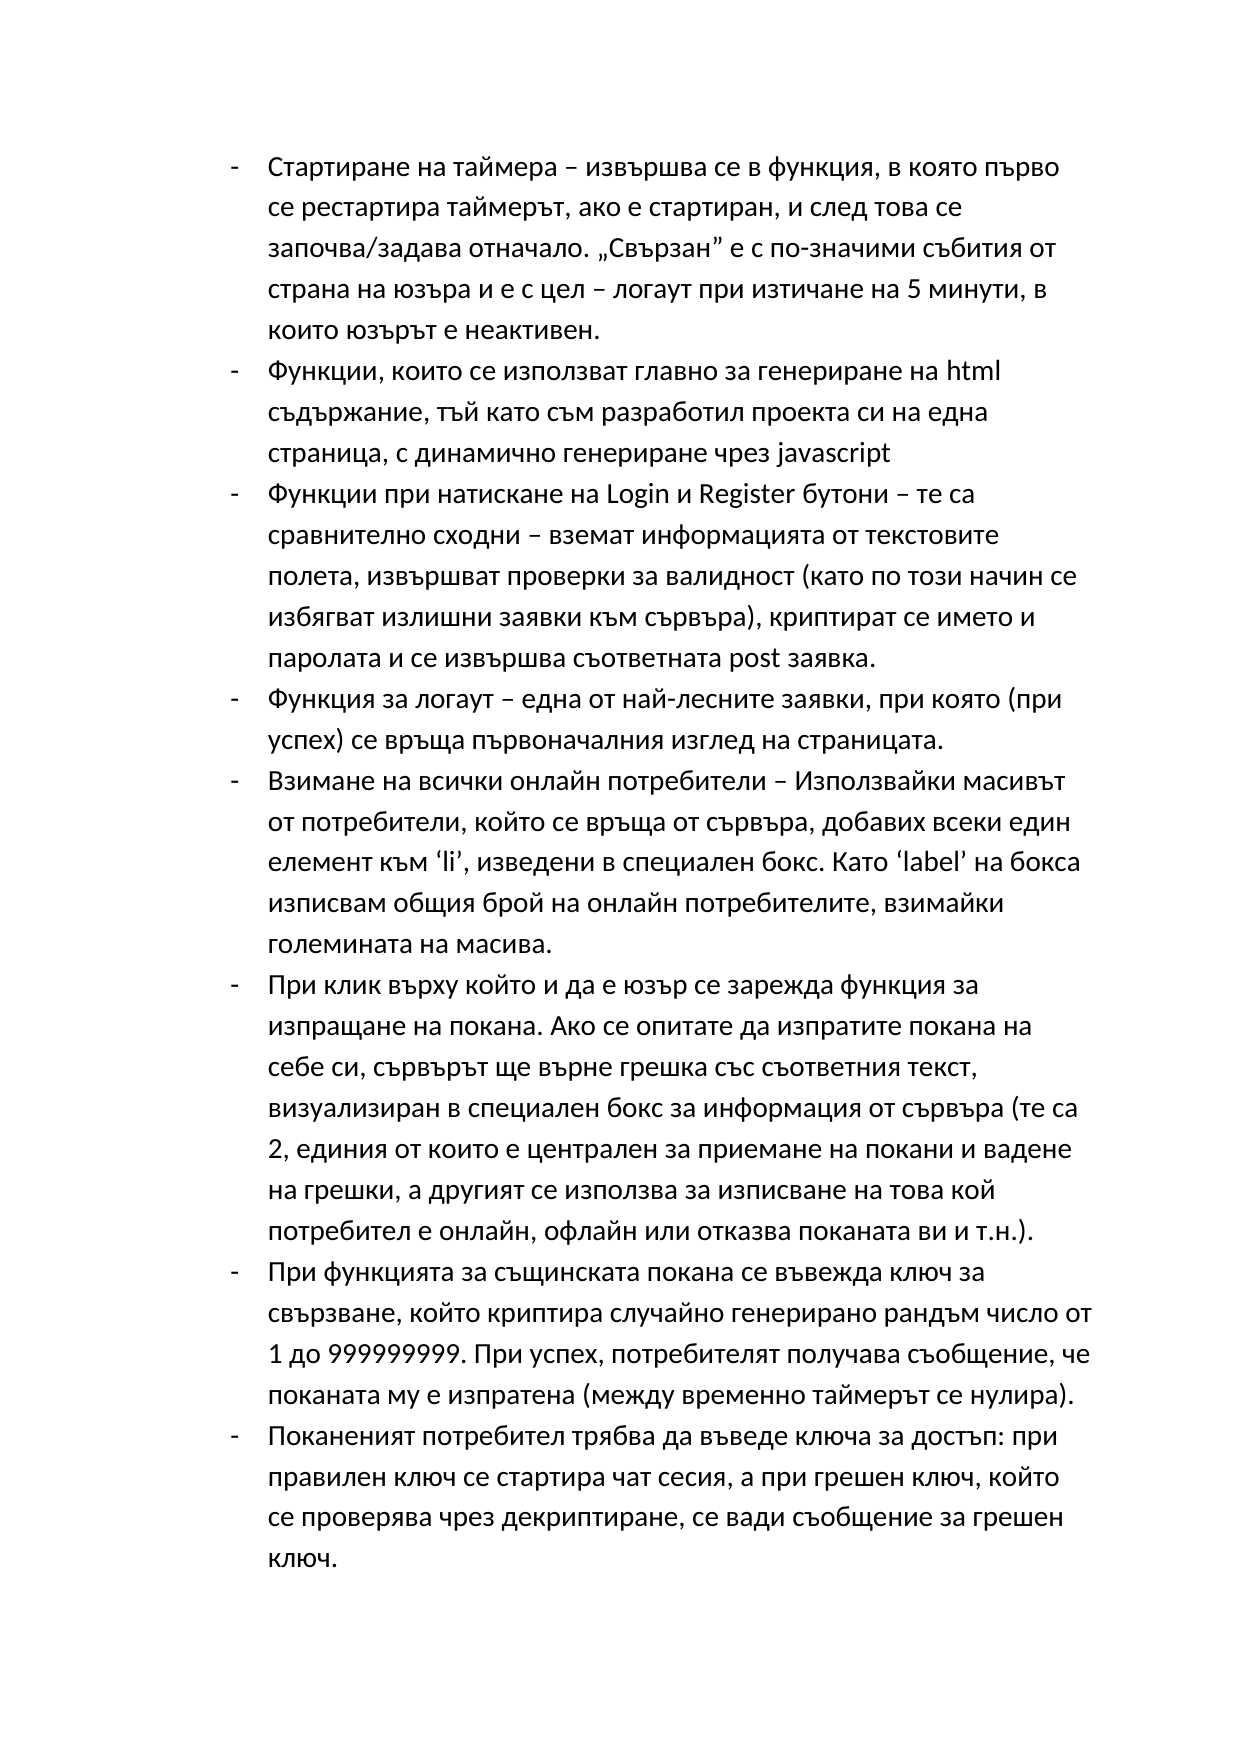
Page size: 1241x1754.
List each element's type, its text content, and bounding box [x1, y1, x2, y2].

list Функция за логаут – една от най-лесните заявки, при която (при успех) се връща първоначалния изглед на страницата. [230, 680, 1093, 756]
list При клик върху който и да е юзър се зарежда функция за изпращане на покана. Ако се опитате да изпратите покана на себе си, сървърът ще върне грешка със съответния текст, визуализиран в специален бокс за информация от сървъра (те са 2, единия от които е централен за приемане на покани и вадене на грешки, а другият се използва за изписване на това кой потребител е онлайн, офлайн или отказва поканата ви и т.н.). [230, 966, 1093, 1248]
list Функции, които се използват главно за генериране на html съдържание, тъй като съм разработил проекта си на една страница, с динамично генериране чрез javascript [230, 352, 1093, 470]
list При функцията за същинската покана се въвежда ключ за свързване, който криптира случайно генерирано рандъм число от 1 до 999999999. При успех, потребителят получава съобщение, че поканата му е изпратена (между временно таймерът се нулира). [230, 1253, 1093, 1411]
list Функции при натискане на Login и Register бутони – те са сравнително сходни – вземат информацията от текстовите полета, извършват проверки за валидност (като по този начин се избягват излишни заявки към сървъра), криптират се името и паролата и се извършва съответната post заявка. [230, 475, 1093, 674]
list Стартиране на таймера – извършва се в функция, в която първо се рестартира таймерът, ако е стартиран, и след това се започва/задава отначало. „Свързан” е с по-значими събития от страна на юзъра и е с цел – логаут при изтичане на 5 минути, в които юзърът е неактивен. [230, 148, 1093, 347]
list Взимане на всички онлайн потребители – Използвайки масивът от потребители, който се връща от сървъра, добавих всеки един елемент към ‘li’, изведени в специален бокс. Като ‘label’ на бокса изписвам общия брой на онлайн потребителите, взимайки големината на масива. [230, 762, 1093, 961]
list Поканеният потребител трябва да въведе ключа за достъп: при правилен ключ се стартира чат сесия, а при грешен ключ, който се проверява чрез декриптиране, се вади съобщение за грешен ключ. [230, 1417, 1093, 1575]
